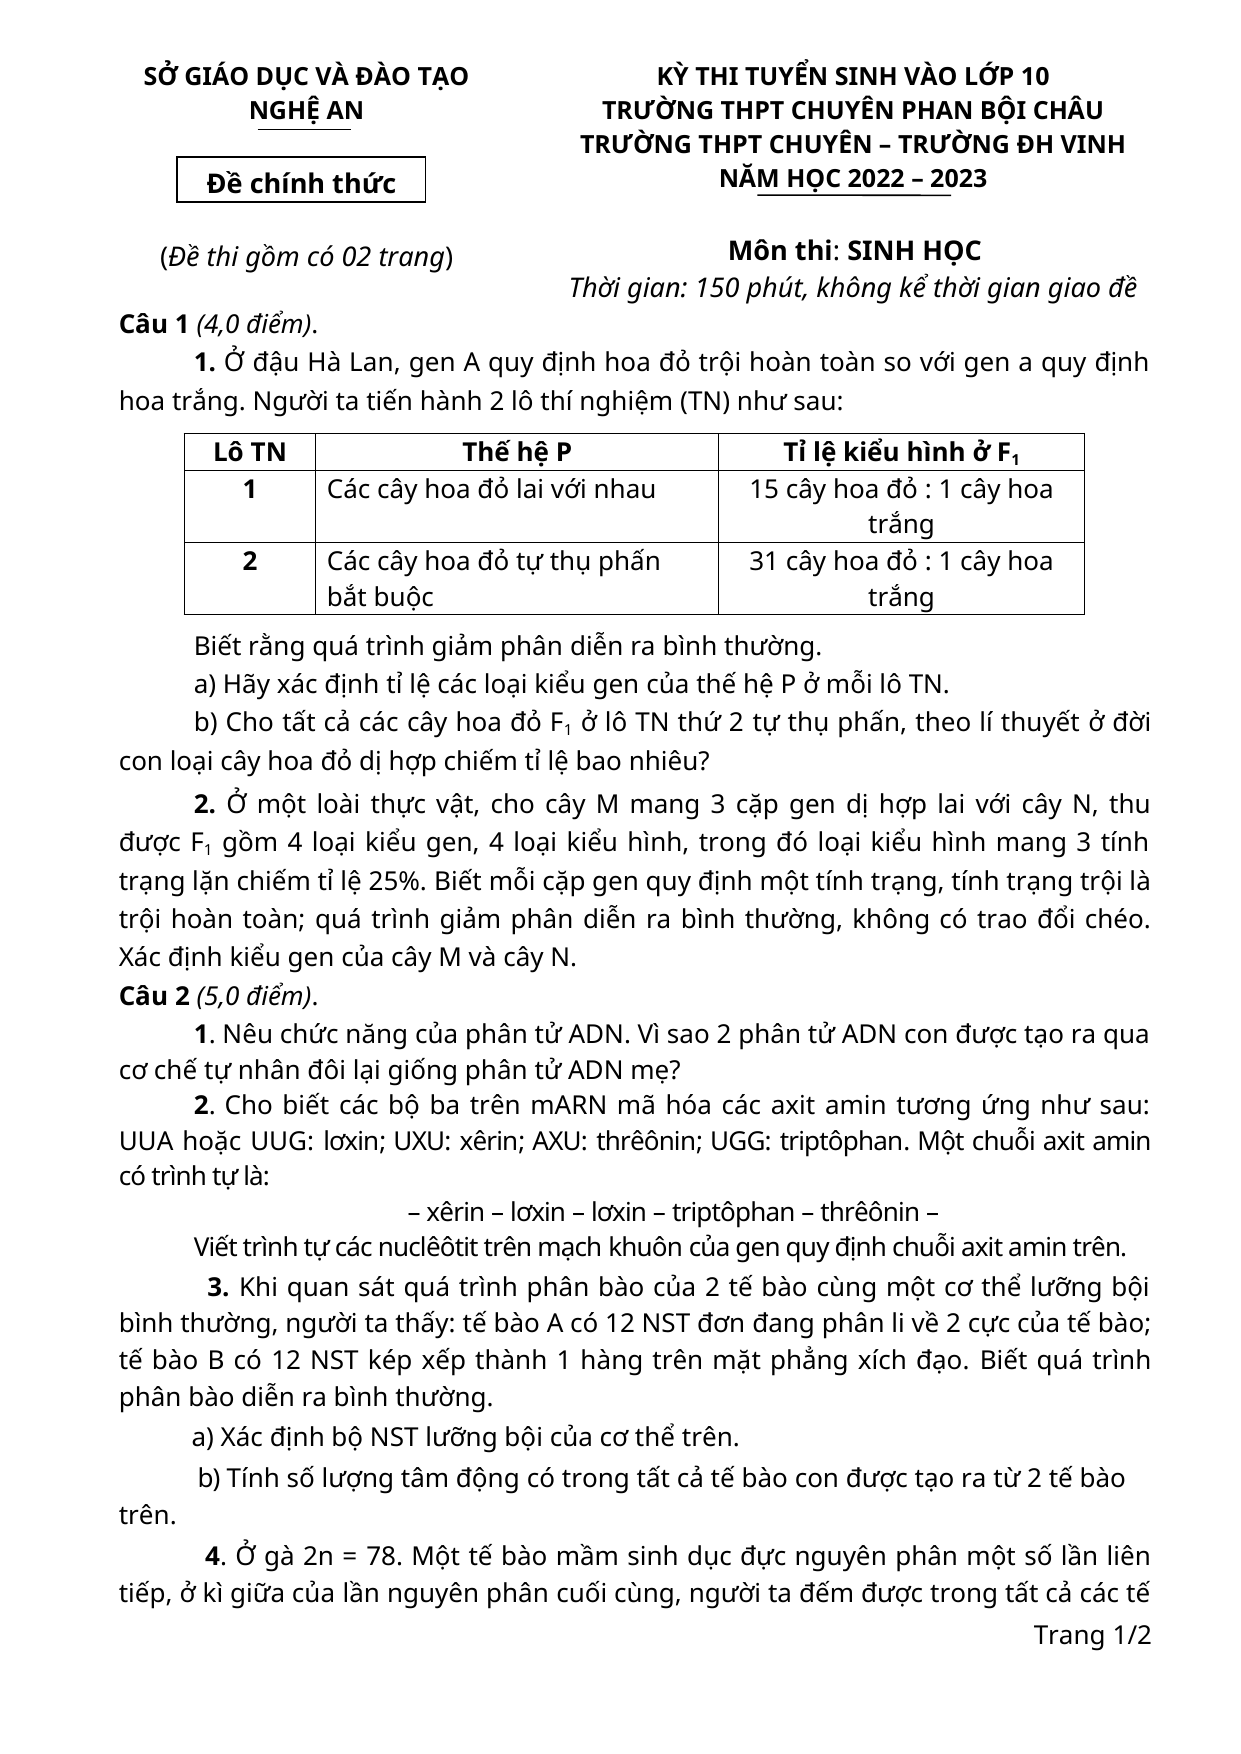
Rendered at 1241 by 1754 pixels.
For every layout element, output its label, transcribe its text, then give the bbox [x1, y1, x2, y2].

text 2. Cho biết các bộ ba trên mARN mã hóa các axit amin tương ứng như sau: UUA hoặc UUG: lơxin; UXU: xêrin; AXU: thrêônin; UGG: triptôphan. Một chuỗi axit amin có trình tự là: [118, 1087, 1152, 1193]
table_cell Các cây hoa đỏ lai với nhau [316, 471, 718, 542]
text 3. Khi quan sát quá trình phân bào của 2 tế bào cùng một cơ thể lưỡng bội bình thường, người ta thấy: tế bào A có 12 NST đơn đang phân li về 2 cực của tế bào; tế bào B có 12 NST kép xếp thành 1 hàng trên mặt phẳng xích đạo. Biết quá trình phân bào diễn ra bình thường. [118, 1268, 1152, 1414]
text a) Hãy xác định tỉ lệ các loại kiểu gen của thế hệ P ở mỗi lô TN. [118, 666, 1152, 701]
list 1. Nêu chức năng của phân tử ADN. Vì sao 2 phân tử ADN con được tạo ra qua cơ chế tự nhân đôi lại giống phân tử ADN mẹ? [118, 1016, 1152, 1087]
text a) Xác định bộ NST lưỡng bội của cơ thể trên. [118, 1419, 1152, 1454]
text Câu 2 (5,0 điểm). [118, 977, 1152, 1013]
text 2. Ở một loài thực vật, cho cây M mang 3 cặp gen dị hợp lai với cây N, thu được F1 gồm 4 loại kiểu gen, 4 loại kiểu hình, trong đó loại kiểu hình mang 3 tính trạng lặn chiếm tỉ lệ 25%. Biết mỗi cặp gen quy định một tính trạng, tính trạng trội là trội hoàn toàn; quá trình giảm phân diễn ra bình thường, không có trao đổi chéo. Xác định kiểu gen của cây M và cây N. [118, 786, 1152, 974]
table_cell 1 [185, 471, 315, 542]
table_header Thế hệ P [316, 434, 718, 469]
table_cell 31 cây hoa đỏ : 1 cây hoa trắng [719, 543, 1084, 614]
text Viết trình tự các nuclêôtit trên mạch khuôn của gen quy định chuỗi axit amin trên. [118, 1229, 1152, 1264]
table_cell Các cây hoa đỏ tự thụ phấn bắt buộc [316, 543, 718, 614]
table_cell 15 cây hoa đỏ : 1 cây hoa trắng [719, 471, 1084, 542]
table_cell 2 [185, 543, 315, 614]
text 1. Ở đậu Hà Lan, gen A quy định hoa đỏ trội hoàn toàn so với gen a quy định hoa trắng. Người ta tiến hành 2 lô thí nghiệm (TN) như sau: [118, 344, 1152, 418]
text Câu 1 (4,0 điểm). [118, 305, 1152, 341]
table_header Lô TN [185, 434, 315, 469]
text Biết rằng quá trình giảm phân diễn ra bình thường. [118, 627, 1152, 663]
text – xêrin – lơxin – lơxin – triptôphan – thrêônin – [118, 1193, 1152, 1229]
table_header Tỉ lệ kiểu hình ở F1 [719, 434, 1084, 469]
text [118, 1538, 1152, 1610]
text b) Cho tất cả các cây hoa đỏ F1 ở lô TN thứ 2 tự thụ phấn, theo lí thuyết ở đời con loại cây hoa đỏ dị hợp chiếm tỉ lệ bao nhiêu? [118, 704, 1152, 778]
text b) Tính số lượng tâm động có trong tất cả tế bào con được tạo ra từ 2 tế bào trên. [118, 1460, 1152, 1532]
table_header KỲ THI TUYỂN SINH VÀO LỚP 10 TRƯỜNG THPT CHUYÊN PHAN BỘI CHÂU TRƯỜNG THPT CHUYÊN – TRƯỜNG ĐH VINH NĂM HỌC 2022 – 2023 Môn thi: SINH HỌC Thời gian: 150 phút, không kể thời gian giao đề [535, 59, 1170, 305]
table_header SỞ GIÁO DỤC VÀ ĐÀO TẠO NGHỆ AN (Đề thi gồm có 02 trang) [77, 59, 535, 305]
